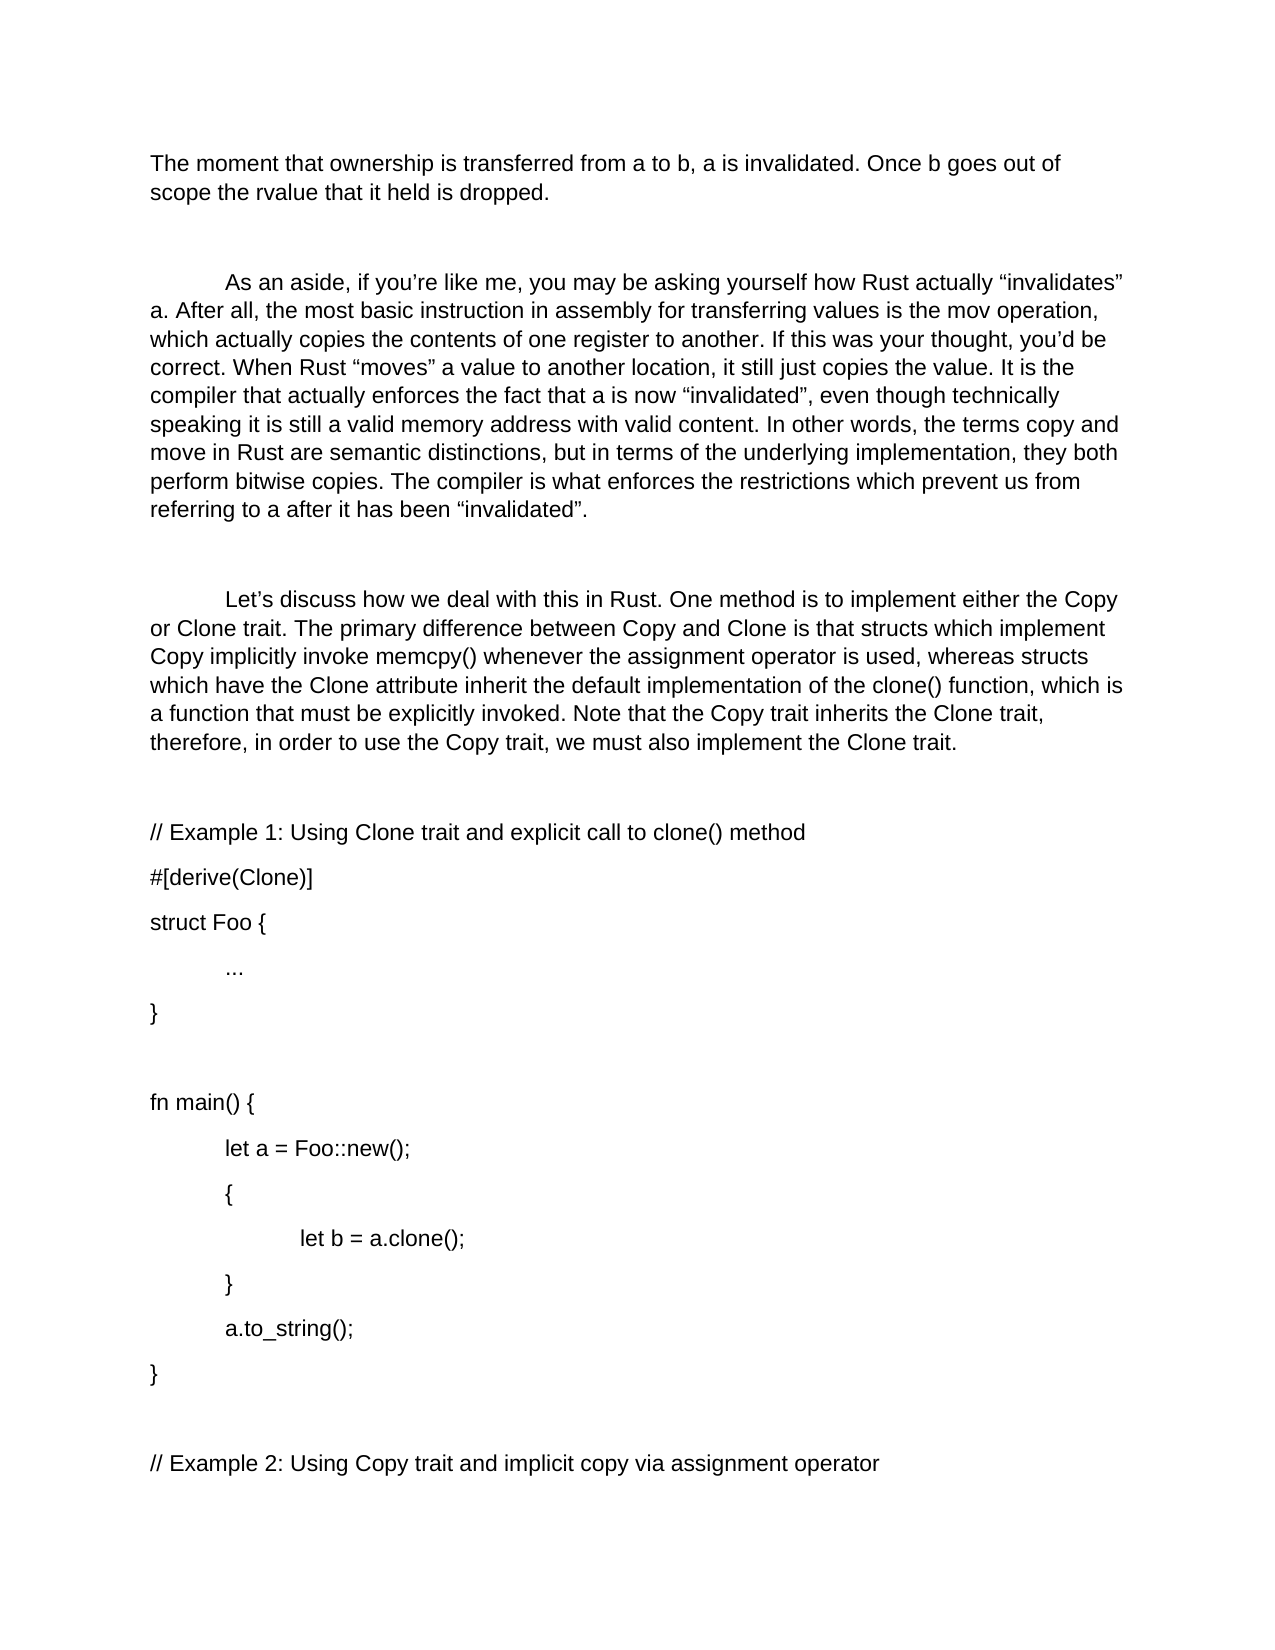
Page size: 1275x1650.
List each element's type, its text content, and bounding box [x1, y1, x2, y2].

text // Example 2: Using Copy trait and implicit copy via assignment operator [150, 1450, 1125, 1477]
text } [150, 1270, 1125, 1296]
text let b = a.clone(); [150, 1225, 1125, 1251]
text fn main() { [150, 1089, 1125, 1116]
text // Example 1: Using Clone trait and explicit call to clone() method [150, 819, 1125, 845]
text { [150, 1179, 1125, 1206]
text } [150, 999, 1125, 1026]
text } [150, 1360, 1125, 1386]
text Let’s discuss how we deal with this in Rust. One method is to implement either the Copy or Clone trait. The primary difference between Copy and Clone is that structs which implement Copy implicitly invoke memcpy() whenever the assignment operator is used, whereas structs which have the Clone attribute inherit the default implementation of the clone() function, which is a function that must be explicitly invoked. Note that the Copy trait inherits the Clone trait, therefore, in order to use the Copy trait, we must also implement the Clone trait. [150, 586, 1125, 755]
text struct Foo { [150, 909, 1125, 935]
text let a = Foo::new(); [150, 1134, 1125, 1161]
text ... [150, 954, 1125, 980]
text #[derive(Clone)] [150, 864, 1125, 890]
text a.to_string(); [150, 1315, 1125, 1341]
text As an aside, if you’re like me, you may be asking yourself how Rust actually “invalidates” a. After all, the most basic instruction in assembly for transferring values is the mov operation, which actually copies the contents of one register to another. If this was your thought, you’d be correct. When Rust “moves” a value to another location, it still just copies the value. It is the compiler that actually enforces the fact that a is now “invalidated”, even though technically speaking it is still a valid memory address with valid content. In other words, the terms copy and move in Rust are semantic distinctions, but in terms of the underlying implementation, they both perform bitwise copies. The compiler is what enforces the restrictions which prevent us from referring to a after it has been “invalidated”. [150, 269, 1125, 522]
